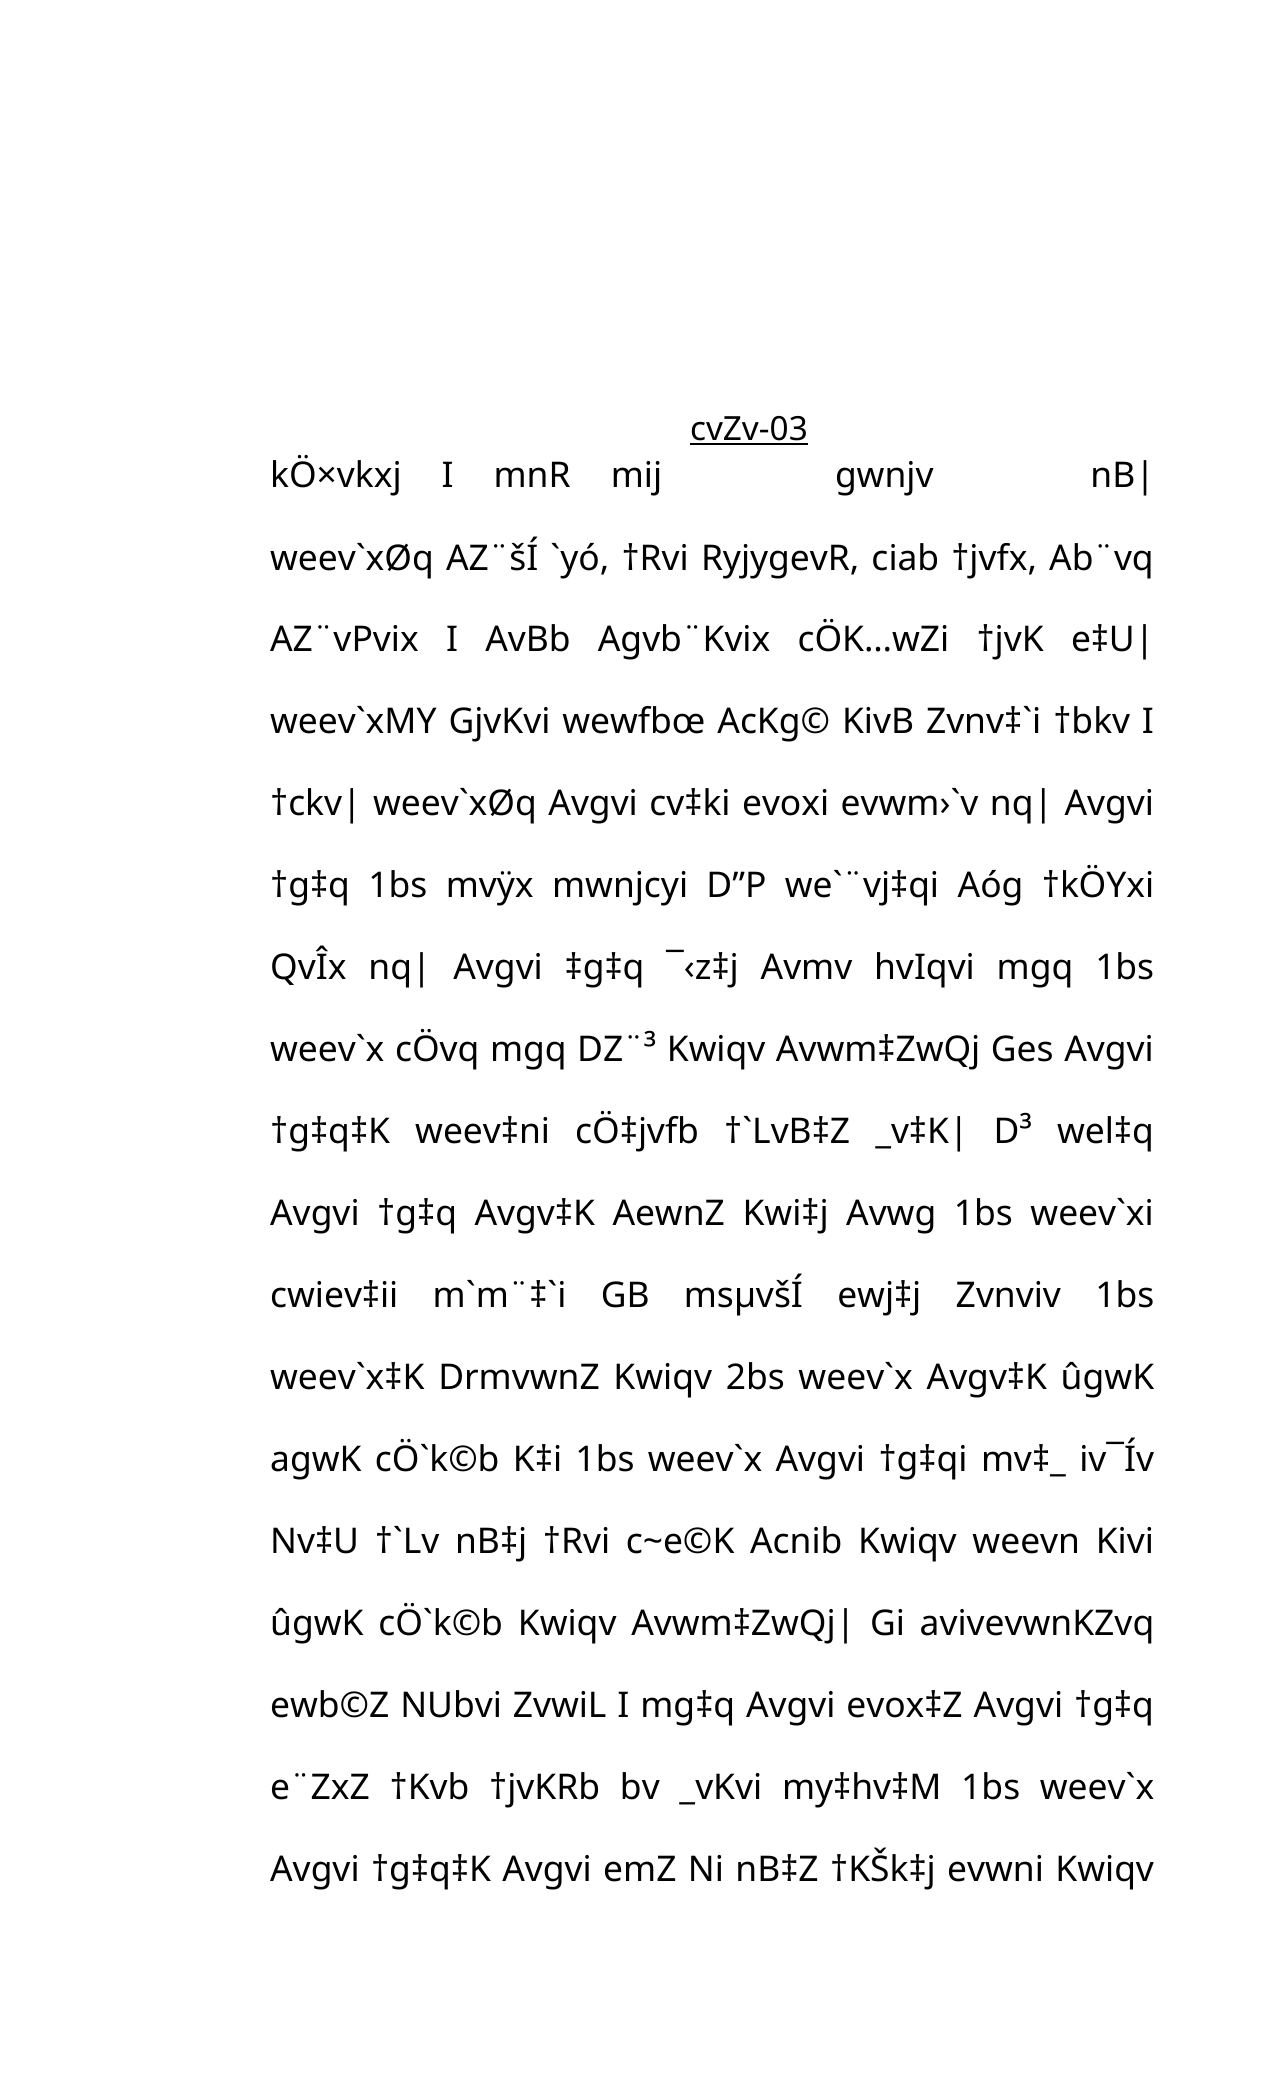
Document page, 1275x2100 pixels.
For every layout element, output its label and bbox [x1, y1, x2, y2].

text [270, 450, 1155, 1892]
